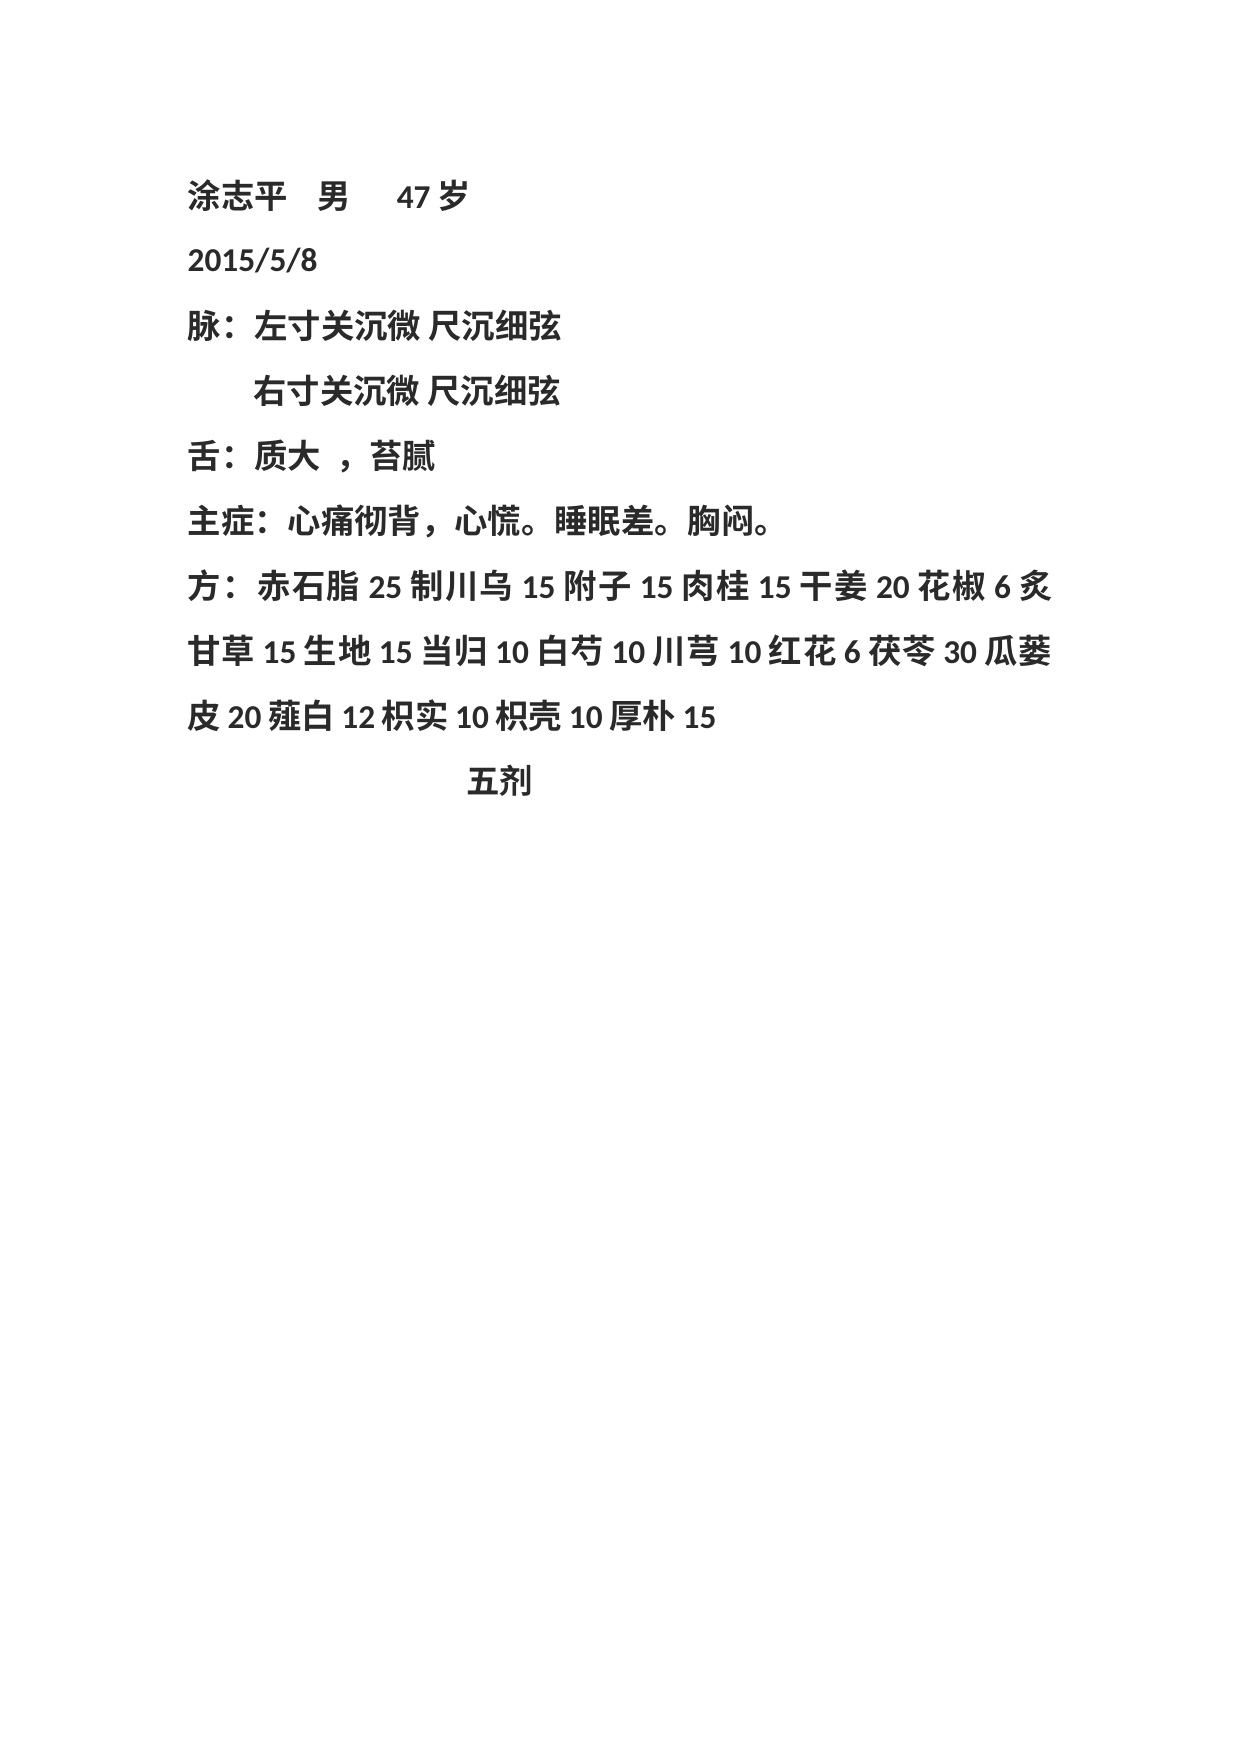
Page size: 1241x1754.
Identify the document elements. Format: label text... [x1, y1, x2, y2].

text 脉：左寸关沉微 尺沉细弦 [187, 292, 1053, 357]
text 涂志平 男 47岁 [187, 162, 1053, 227]
text 右寸关沉微 尺沉细弦 [187, 357, 1053, 422]
text 舌：质大 ，苔腻 [187, 422, 1053, 487]
text 五剂 [187, 747, 1053, 812]
text 主症：心痛彻背，心慌。睡眠差。胸闷。 [187, 487, 1053, 552]
text 方：赤石脂25制川乌15附子15肉桂15干姜20花椒6炙甘草15生地15当归10白芍10川芎10红花6茯苓30瓜蒌皮20薤白12枳实10枳壳10厚朴15 [187, 552, 1053, 747]
text 2015/5/8 [187, 227, 1053, 292]
